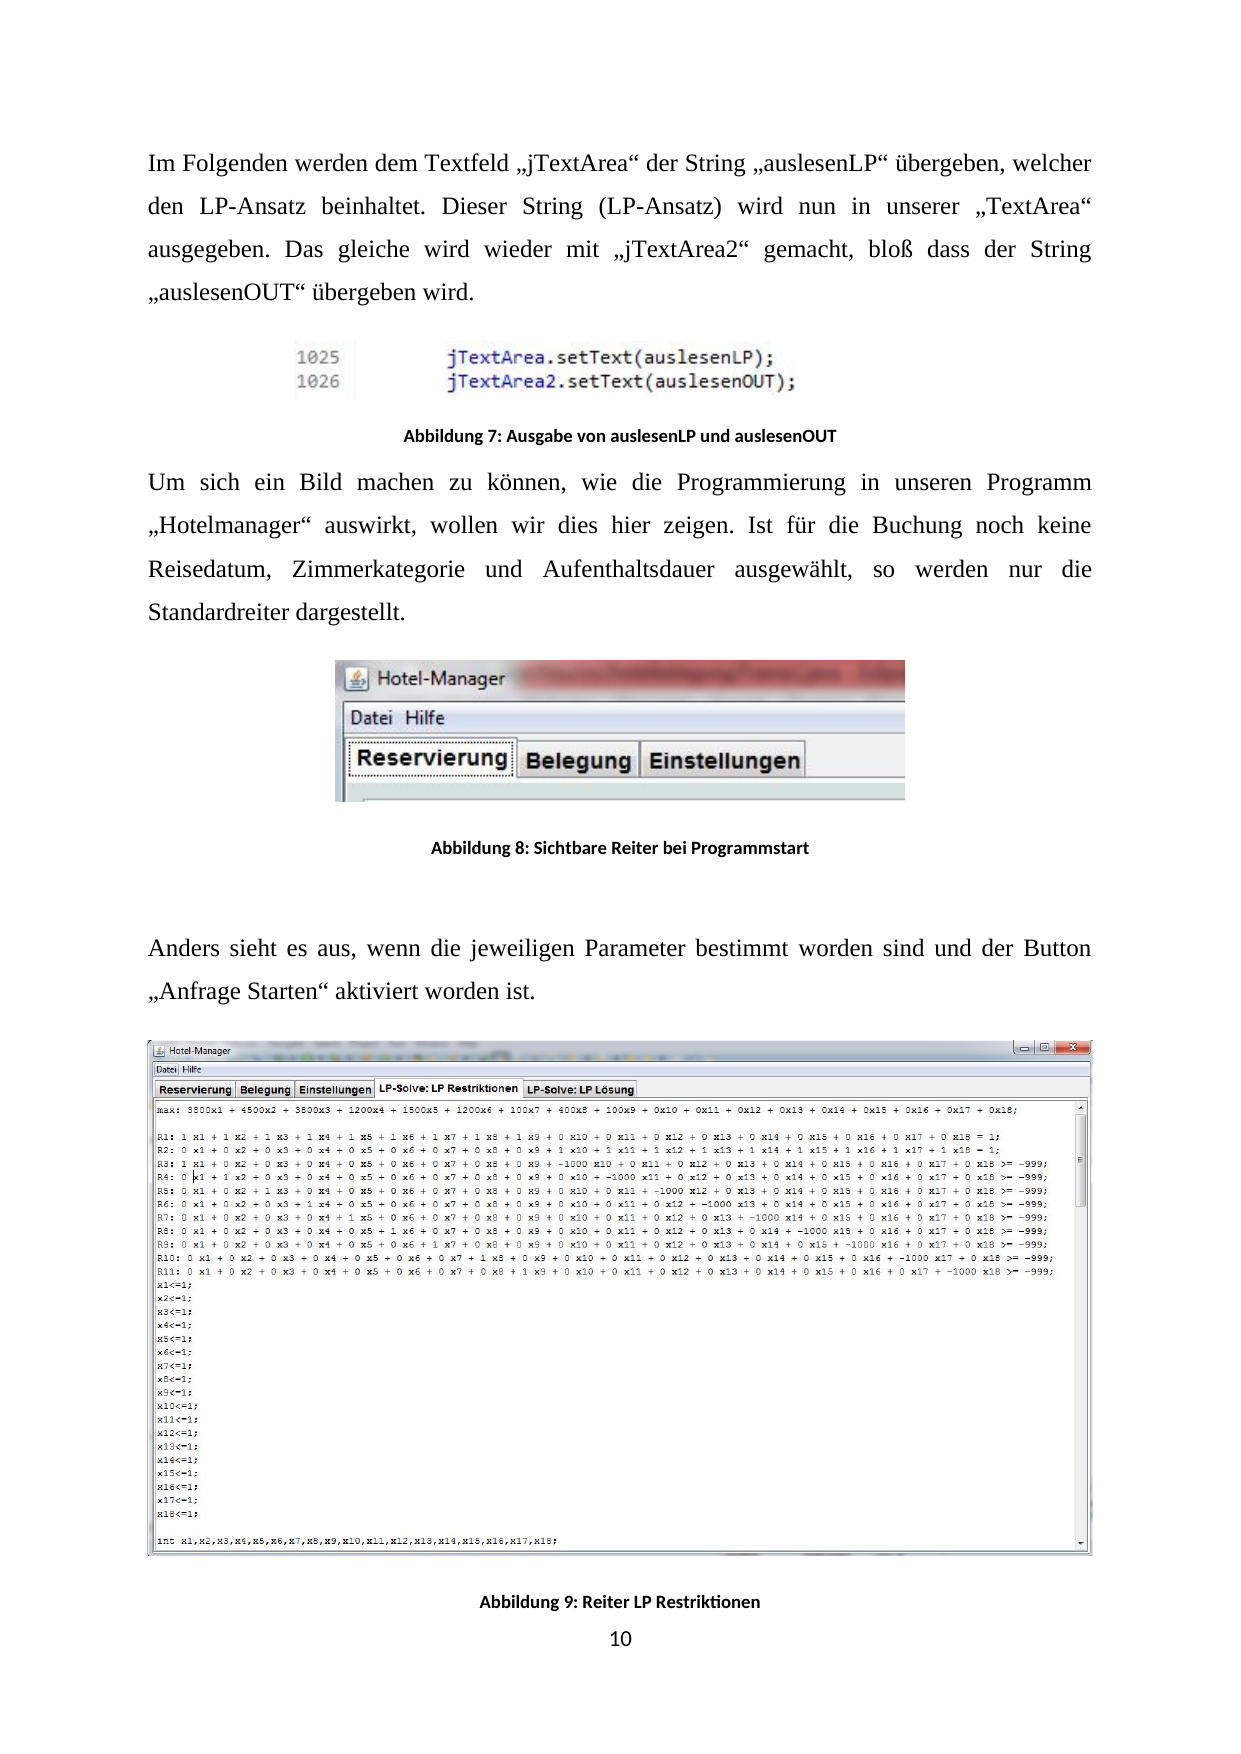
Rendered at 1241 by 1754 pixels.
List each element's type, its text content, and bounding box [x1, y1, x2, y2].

picture [147, 1040, 1093, 1556]
picture [335, 660, 906, 802]
text Anders sieht es aus, wenn die jeweiligen Parameter bestimmt worden sind und der Button „Anfrage Starten“ aktiviert worden ist. [148, 933, 1093, 1005]
text Im Folgenden werden dem Textfeld „jTextArea“ der String „auslesenLP“ übergeben, welcher den LP-Ansatz beinhaltet. Dieser String (LP-Ansatz) wird nun in unserer „TextArea“ ausgegeben. Das gleiche wird wieder mit „jTextArea2“ gemacht, bloß dass der String „auslesenOUT“ übergeben wird. [148, 148, 1093, 306]
picture [295, 341, 945, 399]
text Abbildung 9: Reiter LP Restriktionen [148, 1590, 1093, 1613]
text Um sich ein Bild machen zu können, wie die Programmierung in unseren Programm „Hotelmanager“ auswirkt, wollen wir dies hier zeigen. Ist für die Buchung noch keine Reisedatum, Zimmerkategorie und Aufenthaltsdauer ausgewählt, so werden nur die Standardreiter dargestellt. [148, 467, 1093, 626]
text Abbildung 7: Ausgabe von auslesenLP und auslesenOUT [148, 424, 1093, 447]
text Abbildung 8: Sichtbare Reiter bei Programmstart [148, 836, 1093, 859]
